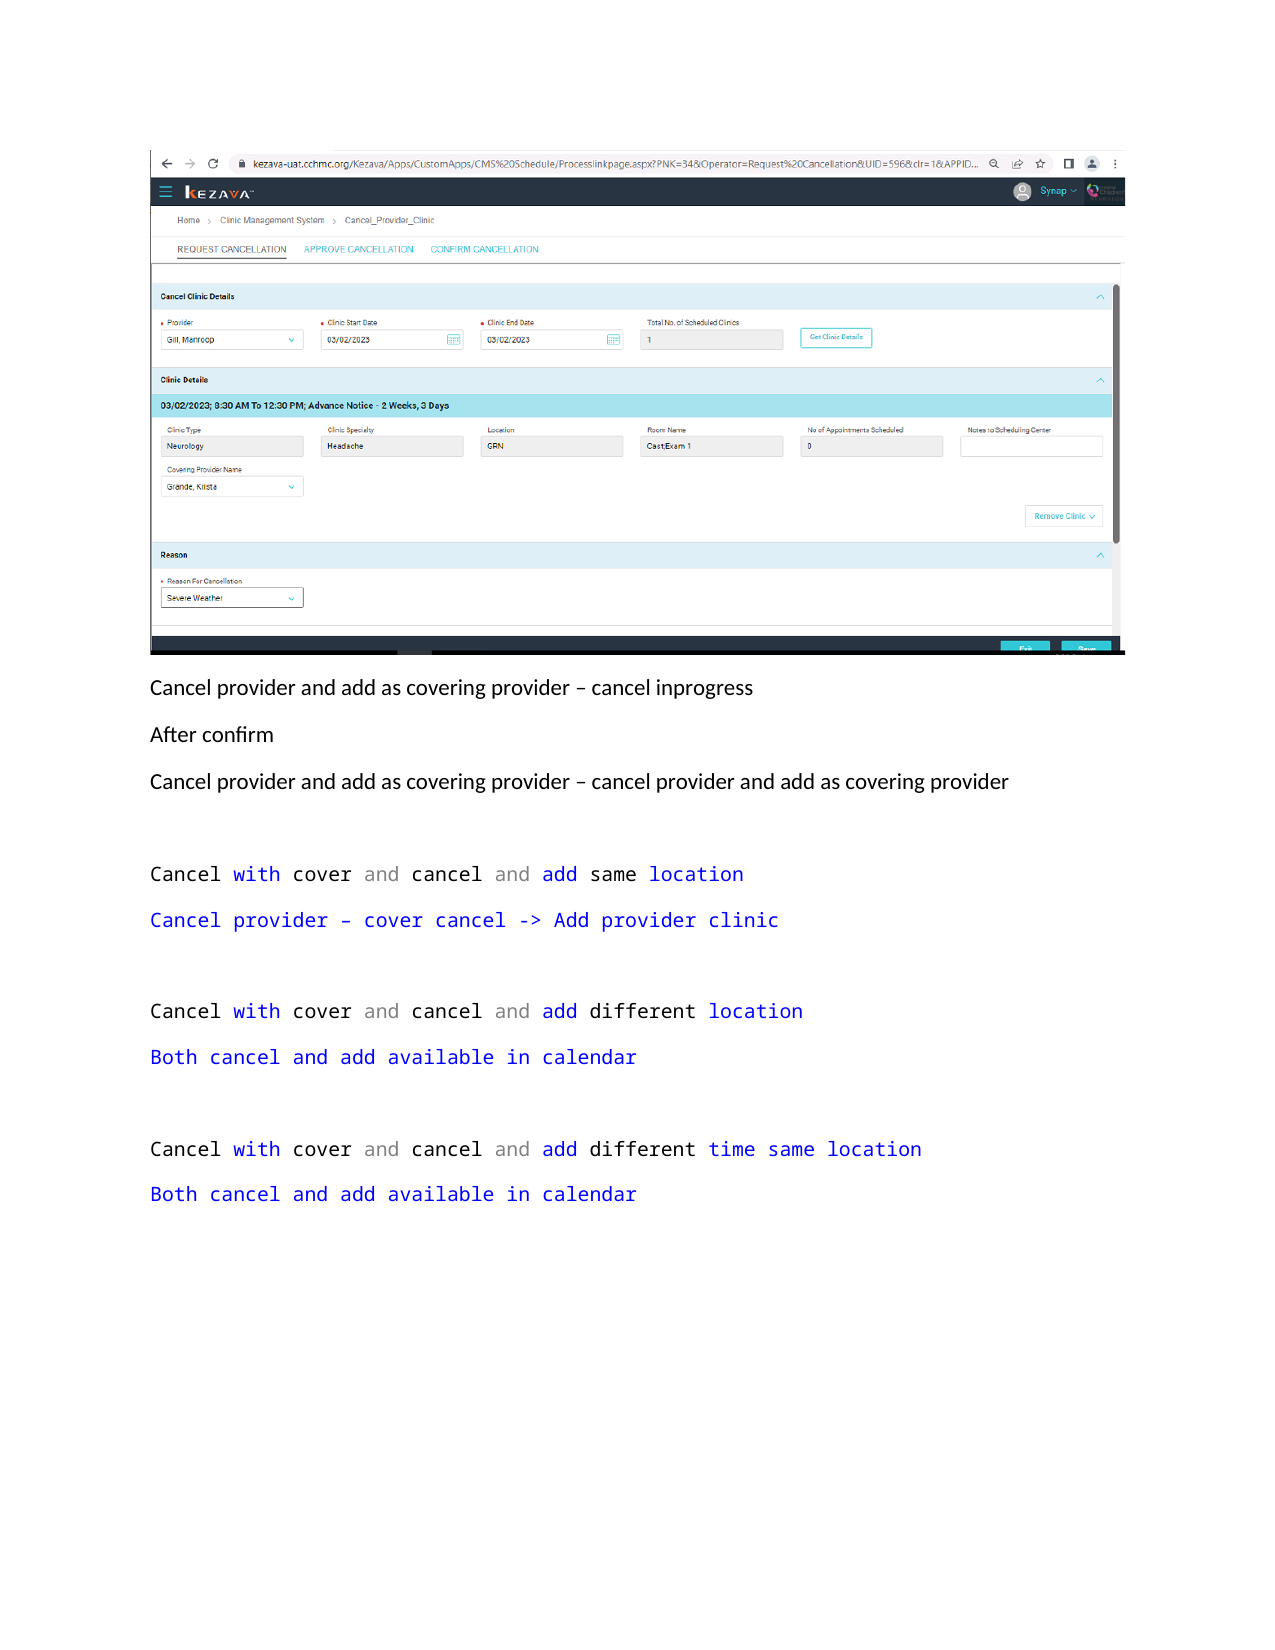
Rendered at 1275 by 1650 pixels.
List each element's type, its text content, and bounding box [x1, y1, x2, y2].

text Cancel with cover and cancel and add different location [150, 998, 1125, 1025]
text After confirm [150, 720, 1125, 748]
text Cancel with cover and cancel and add same location [150, 861, 1125, 887]
picture [150, 150, 1125, 655]
text Cancel provider and add as covering provider – cancel provider and add as covering provider [150, 767, 1125, 795]
text Cancel provider and add as covering provider – cancel inprogress [150, 673, 1125, 701]
text Cancel with cover and cancel and add different time same location [150, 1135, 1125, 1162]
text Cancel provider – cover cancel -> Add provider clinic [150, 906, 1125, 933]
text Both cancel and add available in calendar [150, 1043, 1125, 1070]
text Both cancel and add available in calendar [150, 1181, 1125, 1208]
